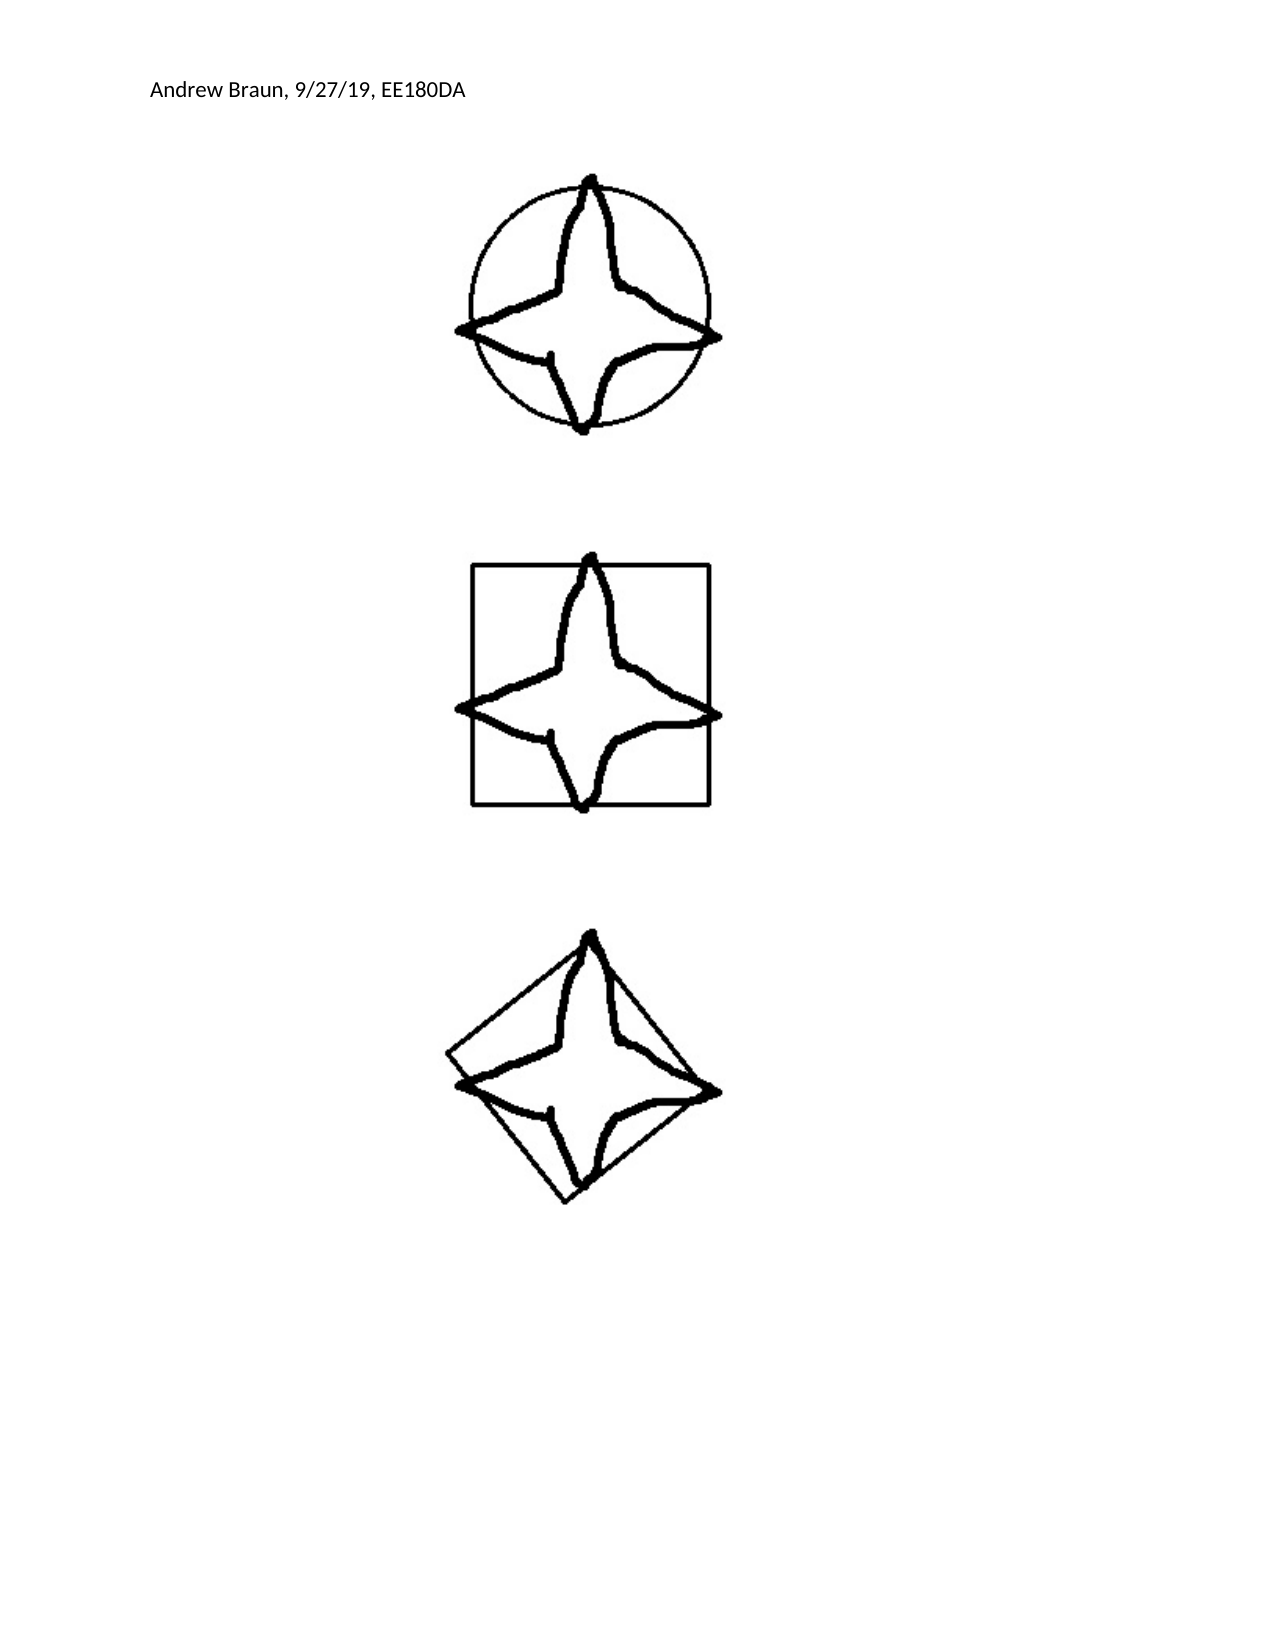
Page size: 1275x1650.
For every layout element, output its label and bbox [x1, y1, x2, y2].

picture [375, 904, 876, 1280]
picture [375, 527, 876, 903]
picture [375, 150, 876, 525]
